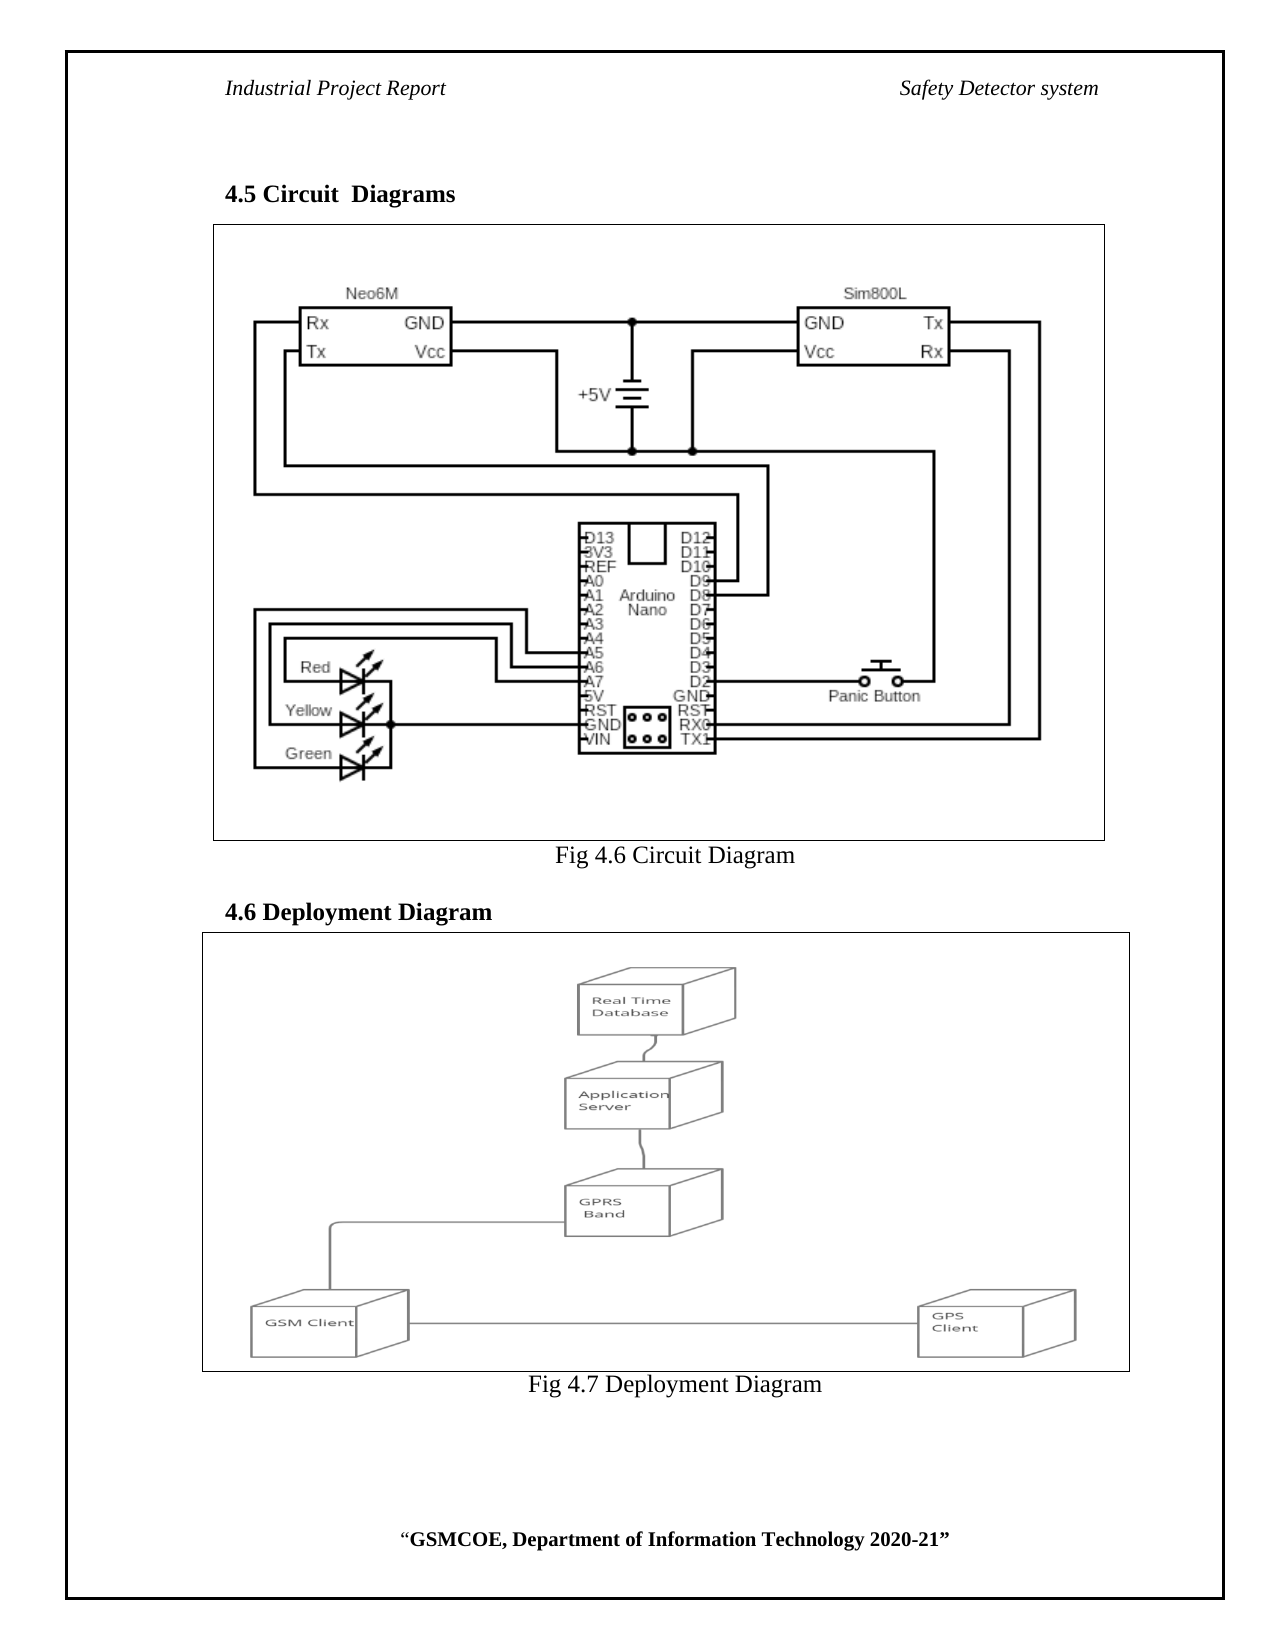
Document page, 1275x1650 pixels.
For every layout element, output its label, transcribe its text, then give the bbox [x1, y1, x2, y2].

picture [225, 954, 1100, 1370]
picture [225, 236, 1070, 811]
text Fig 4.7 Deployment Diagram [225, 1369, 1125, 1398]
text Fig 4.6 Circuit Diagram [225, 840, 1125, 868]
text 4.5 Circuit Diagrams [225, 179, 1125, 207]
text 4.6 Deployment Diagram [225, 897, 1125, 926]
